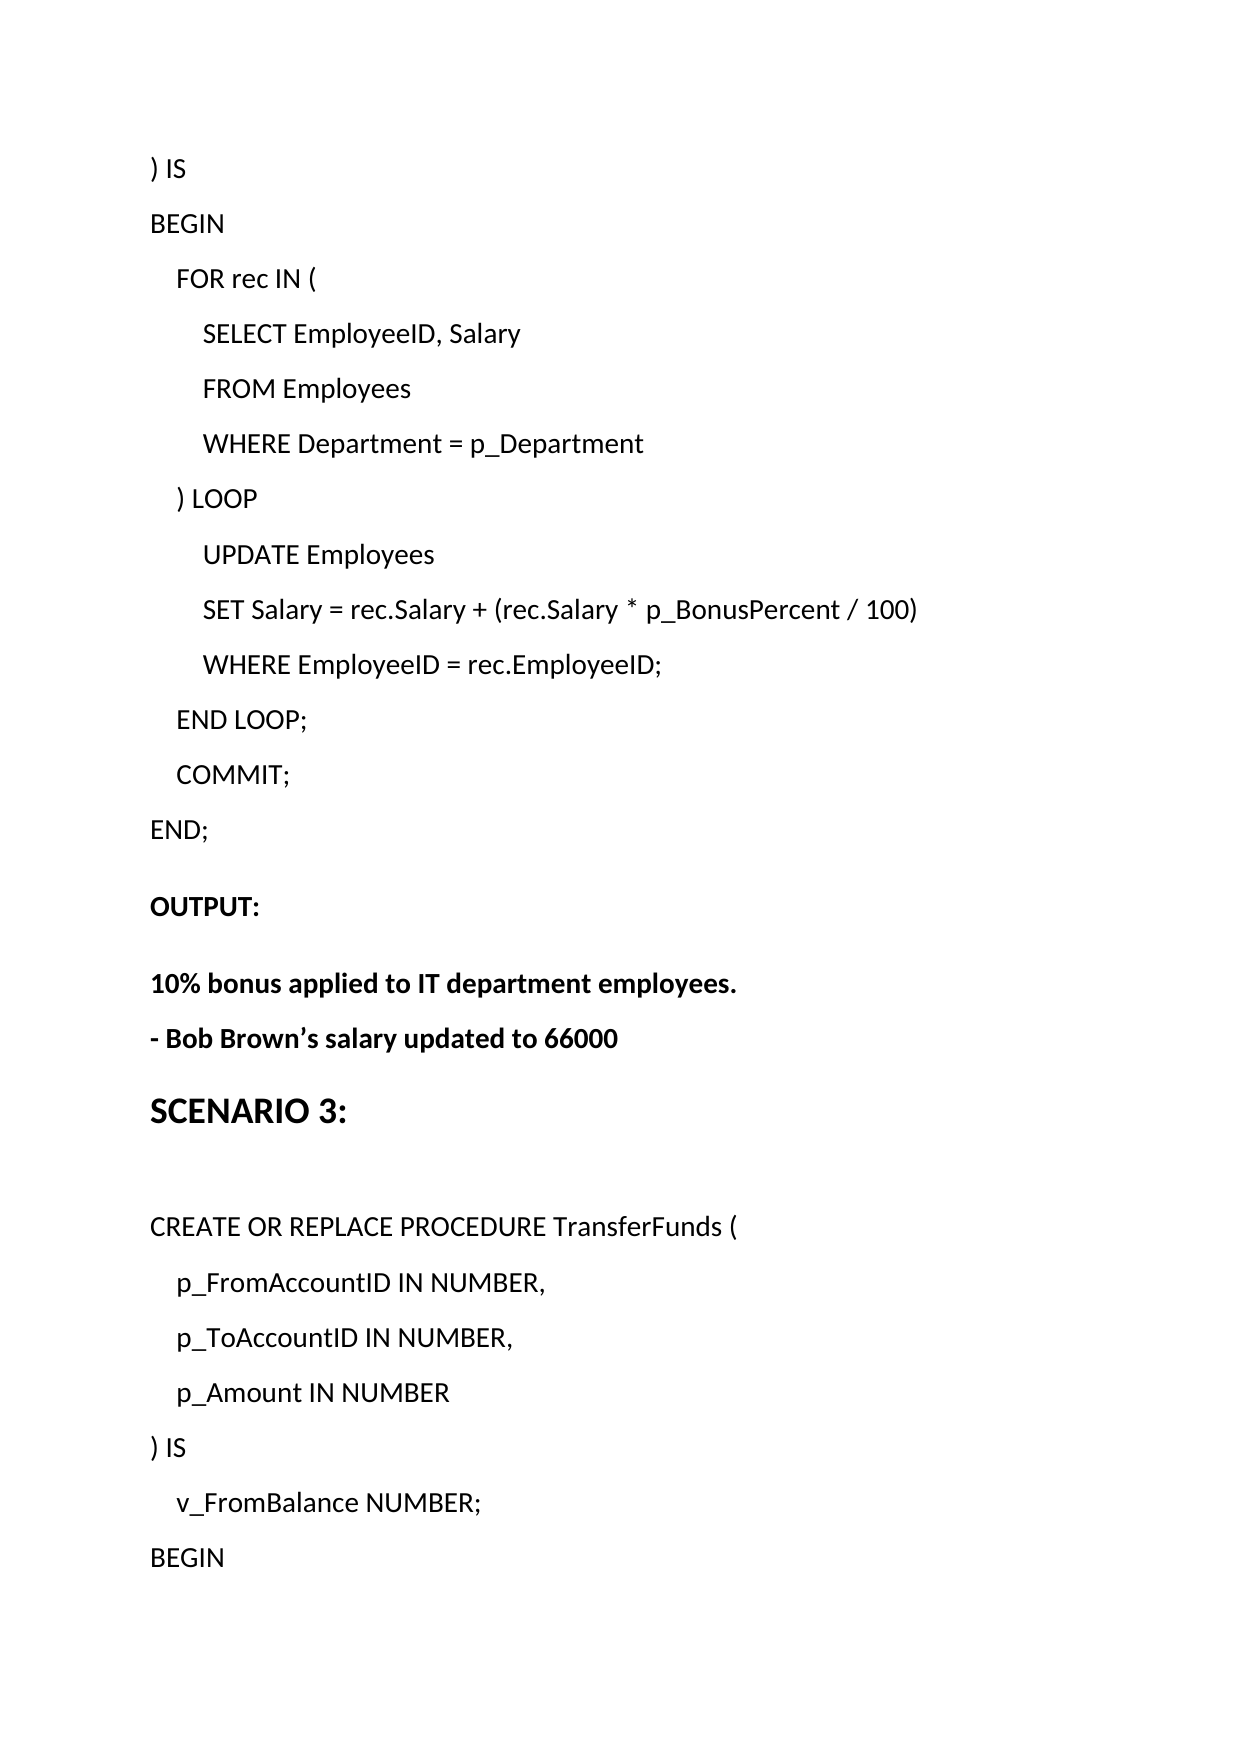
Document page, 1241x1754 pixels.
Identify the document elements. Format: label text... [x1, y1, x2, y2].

text ) IS [150, 1429, 1090, 1464]
text SET Salary = rec.Salary + (rec.Salary * p_BonusPercent / 100) [150, 591, 1090, 626]
text FROM Employees [150, 370, 1090, 406]
text BEGIN [150, 1539, 1090, 1575]
text ) IS [150, 150, 1090, 186]
text FOR rec IN ( [150, 260, 1090, 296]
text BEGIN [150, 205, 1090, 241]
text UPDATE Employees [150, 536, 1090, 571]
text ) LOOP [150, 481, 1090, 516]
text WHERE Department = p_Department [150, 426, 1090, 461]
text END; OUTPUT: 10% bonus applied to IT department employees. [150, 811, 1090, 1001]
text CREATE OR REPLACE PROCEDURE TransferFunds ( [150, 1153, 1090, 1244]
text - Bob Brown’s salary updated to 66000 SCENARIO 3: [150, 1020, 1090, 1133]
text WHERE EmployeeID = rec.EmployeeID; [150, 646, 1090, 682]
text p_FromAccountID IN NUMBER, [150, 1264, 1090, 1299]
text SELECT EmployeeID, Salary [150, 315, 1090, 351]
text COMMIT; [150, 756, 1090, 792]
text p_Amount IN NUMBER [150, 1374, 1090, 1409]
text p_ToAccountID IN NUMBER, [150, 1319, 1090, 1354]
text END LOOP; [150, 701, 1090, 737]
text v_FromBalance NUMBER; [150, 1484, 1090, 1520]
